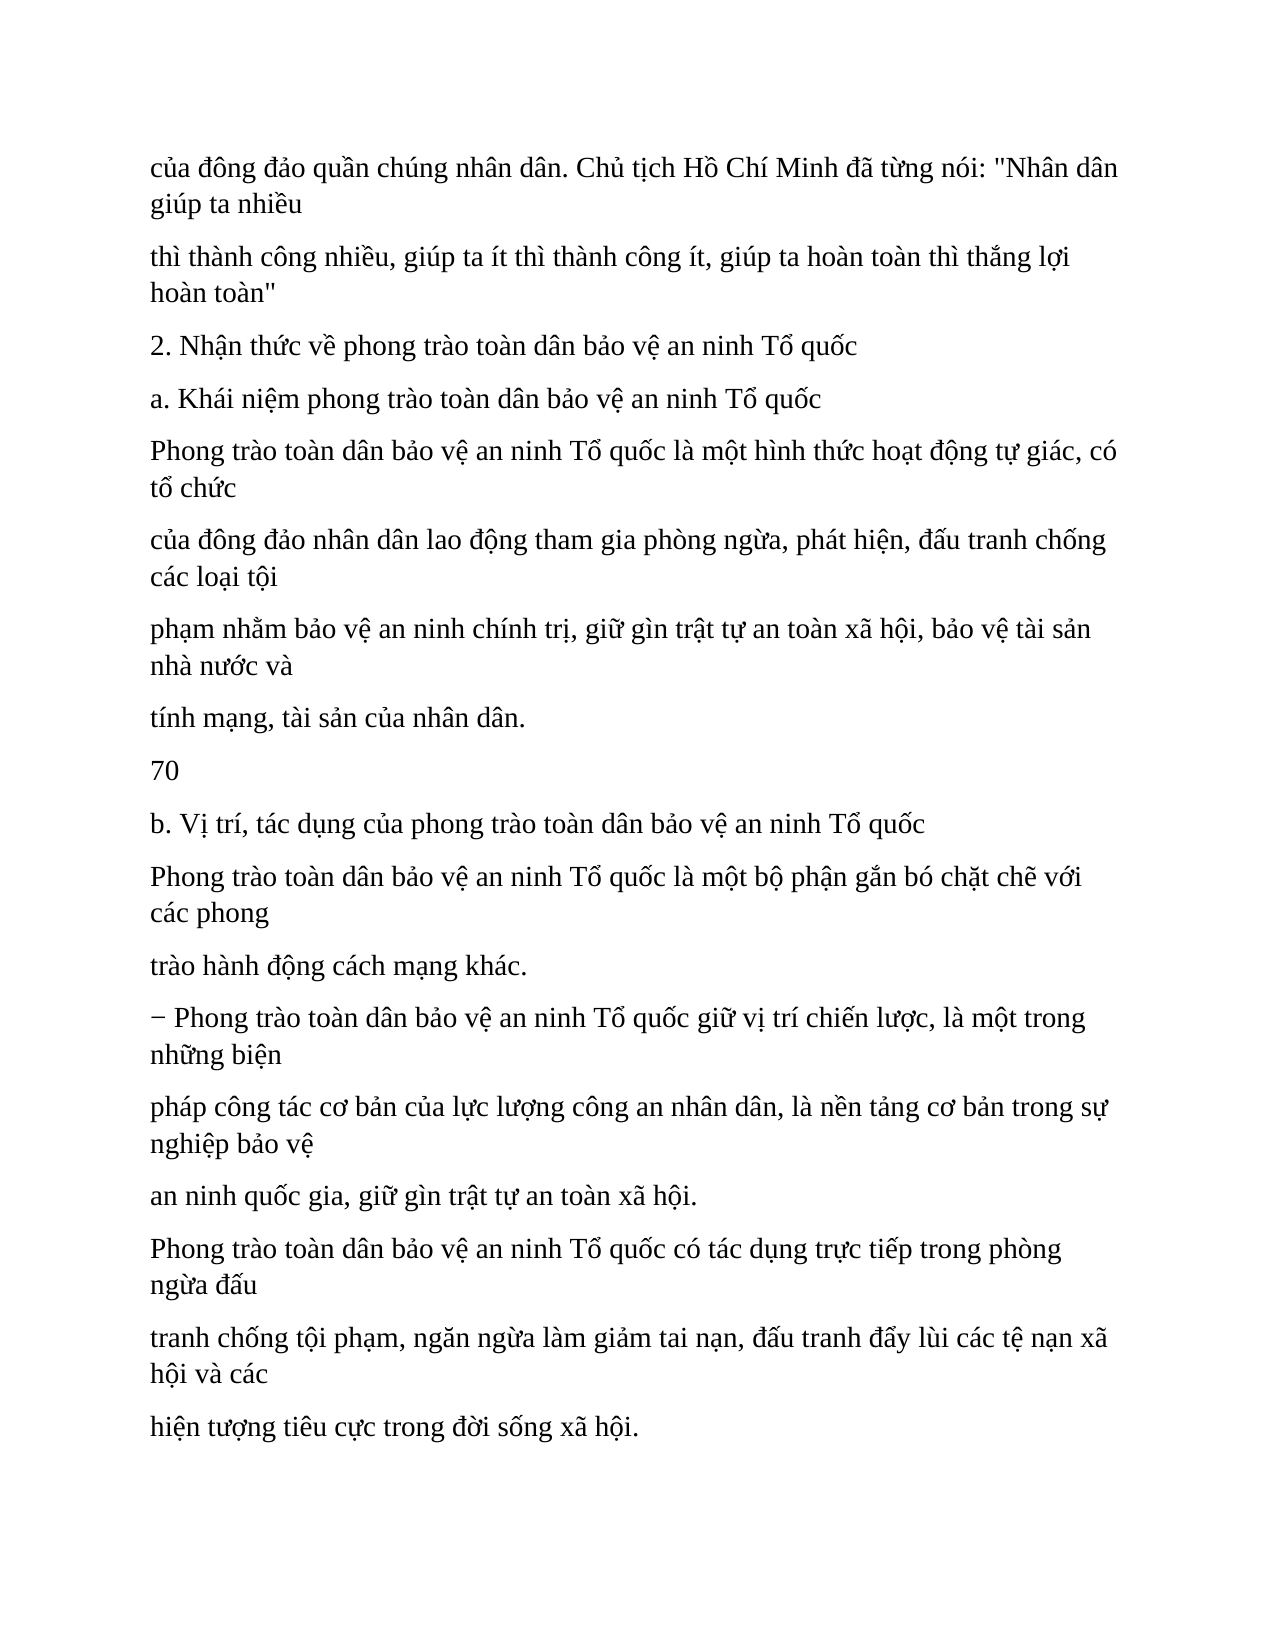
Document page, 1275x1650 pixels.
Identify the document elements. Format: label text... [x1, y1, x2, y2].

text 70 [150, 753, 1125, 787]
text tính mạng, tài sản của nhân dân. [150, 700, 1125, 734]
text Phong trào toàn dân bảo vệ an ninh Tổ quốc là một bộ phận gắn bó chặt chẽ với các phong [150, 859, 1125, 928]
text của đông đảo nhân dân lao động tham gia phòng ngừa, phát hiện, đấu tranh chống các loại tội [150, 522, 1125, 592]
text Phong trào toàn dân bảo vệ an ninh Tổ quốc là một hình thức hoạt động tự giác, có tổ chức [150, 433, 1125, 503]
text 2. Nhận thức về phong trào toàn dân bảo vệ an ninh Tổ quốc [150, 328, 1125, 361]
text thì thành công nhiều, giúp ta ít thì thành công ít, giúp ta hoàn toàn thì thắng lợi hoàn toàn" [150, 239, 1125, 309]
text a. Khái niệm phong trào toàn dân bảo vệ an ninh Tổ quốc [150, 381, 1125, 414]
text của đông đảo quần chúng nhân dân. Chủ tịch Hồ Chí Minh đã từng nói: "Nhân dân giúp ta nhiều [150, 150, 1125, 220]
text b. Vị trí, tác dụng của phong trào toàn dân bảo vệ an ninh Tổ quốc [150, 806, 1125, 839]
text phạm nhằm bảo vệ an ninh chính trị, giữ gìn trật tự an toàn xã hội, bảo vệ tài sản nhà nước và [150, 611, 1125, 681]
text hiện tượng tiêu cực trong đời sống xã hội. [150, 1409, 1125, 1443]
text an ninh quốc gia, giữ gìn trật tự an toàn xã hội. [150, 1178, 1125, 1212]
text trào hành động cách mạng khác. [150, 948, 1125, 981]
text − Phong trào toàn dân bảo vệ an ninh Tổ quốc giữ vị trí chiến lược, là một trong những biện [150, 1001, 1125, 1070]
text Phong trào toàn dân bảo vệ an ninh Tổ quốc có tác dụng trực tiếp trong phòng ngừa đấu [150, 1231, 1125, 1301]
text pháp công tác cơ bản của lực lượng công an nhân dân, là nền tảng cơ bản trong sự nghiệp bảo vệ [150, 1089, 1125, 1159]
text tranh chống tội phạm, ngăn ngừa làm giảm tai nạn, đấu tranh đẩy lùi các tệ nạn xã hội và các [150, 1320, 1125, 1390]
